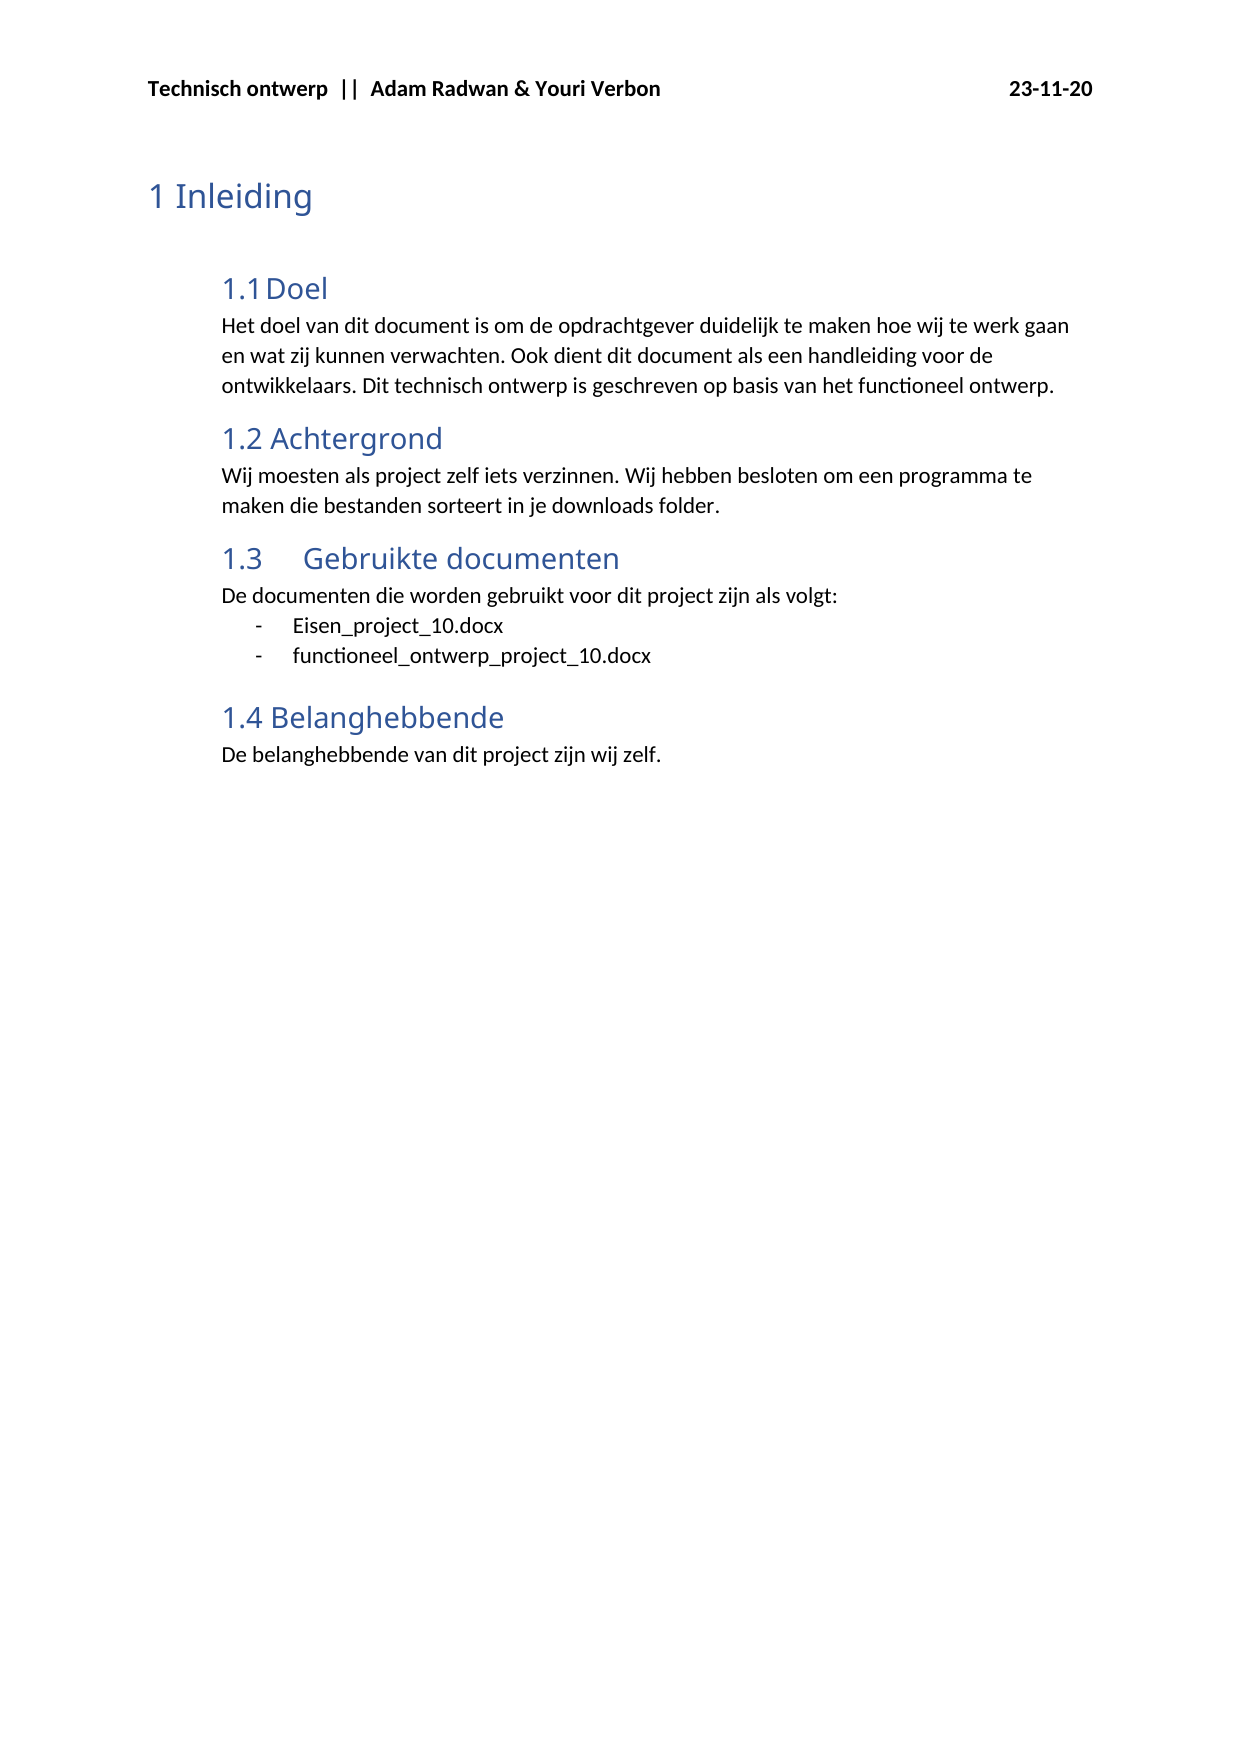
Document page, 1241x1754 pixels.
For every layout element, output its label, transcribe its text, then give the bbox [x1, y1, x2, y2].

text Het doel van dit document is om de opdrachtgever duidelijk te maken hoe wij te werk gaan en wat zij kunnen verwachten. Ook dient dit document als een handleiding voor de ontwikkelaars. Dit technisch ontwerp is geschreven op basis van het functioneel ontwerp. [221, 311, 1093, 400]
subtitle 1.2 Achtergrond [221, 418, 1093, 458]
subtitle Doel [221, 268, 1093, 308]
list Eisen_project_10.docx [255, 611, 1093, 639]
text Wij moesten als project zelf iets verzinnen. Wij hebben besloten om een programma te maken die bestanden sorteert in je downloads folder. [221, 461, 1093, 519]
subtitle Gebruikte documenten [221, 538, 1093, 578]
list functioneel_ontwerp_project_10.docx [255, 642, 1093, 670]
subtitle 1.4 Belanghebbende [148, 697, 1093, 737]
list De documenten die worden gebruikt voor dit project zijn als volgt: [221, 581, 1093, 609]
subtitle 1 Inleiding [148, 173, 1093, 218]
text De belanghebbende van dit project zijn wij zelf. [185, 740, 1093, 768]
